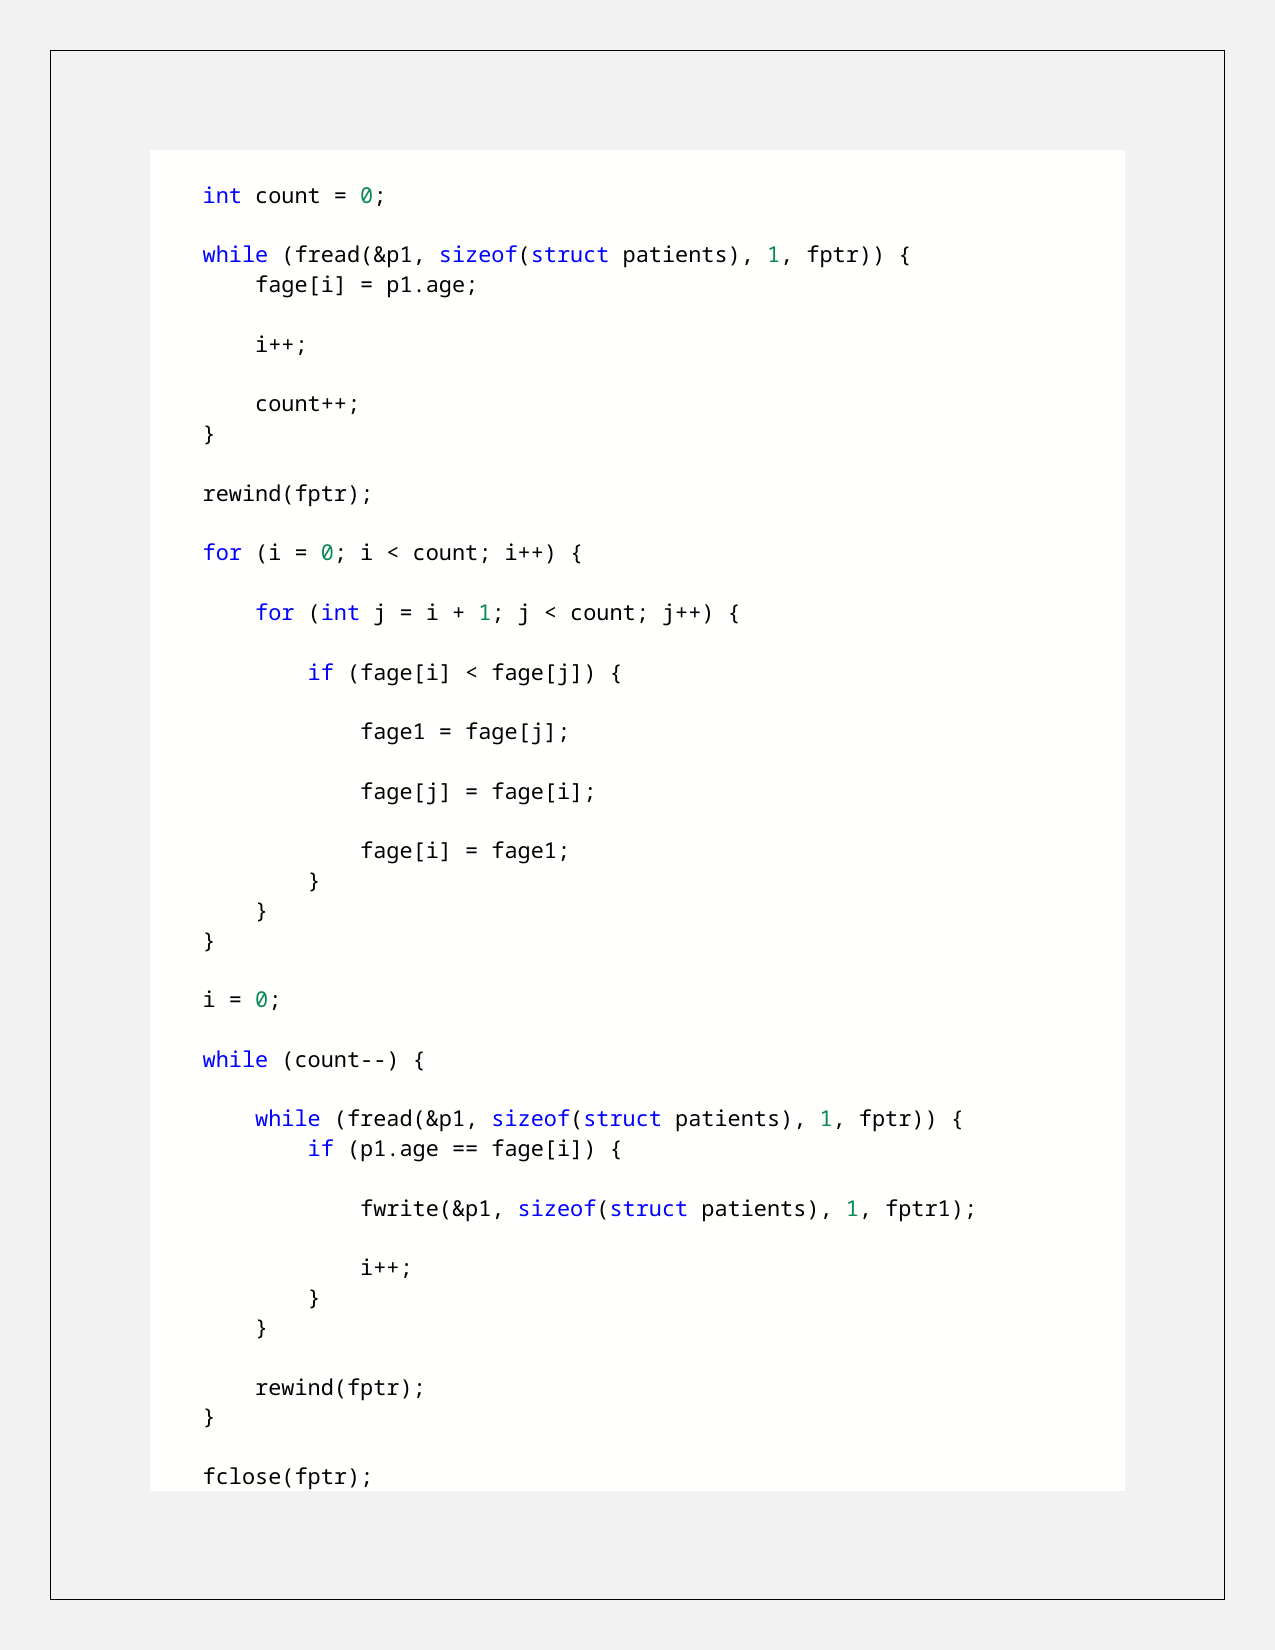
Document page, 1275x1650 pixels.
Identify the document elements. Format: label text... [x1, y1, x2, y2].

text } [150, 418, 1125, 448]
text int count = 0; [150, 180, 1125, 209]
text } [150, 924, 1125, 954]
text } [150, 1401, 1125, 1431]
text fclose(fptr); [150, 1461, 1125, 1491]
text if (fage[i] < fage[j]) { [150, 656, 1125, 686]
text if (p1.age == fage[i]) { [150, 1133, 1125, 1163]
text for (i = 0; i < count; i++) { [150, 537, 1125, 567]
text fage1 = fage[j]; [150, 716, 1125, 746]
text } [150, 895, 1125, 924]
text i++; [150, 329, 1125, 358]
text i = 0; [150, 984, 1125, 1014]
text } [150, 1312, 1125, 1342]
text while (fread(&p1, sizeof(struct patients), 1, fptr)) { [150, 239, 1125, 269]
text for (int j = i + 1; j < count; j++) { [150, 597, 1125, 627]
text } [150, 865, 1125, 895]
text rewind(fptr); [150, 1371, 1125, 1401]
text } [150, 1282, 1125, 1312]
text fage[i] = p1.age; [150, 269, 1125, 299]
text count++; [150, 388, 1125, 418]
text fwrite(&p1, sizeof(struct patients), 1, fptr1); [150, 1193, 1125, 1222]
text fage[j] = fage[i]; [150, 776, 1125, 805]
text while (count--) { [150, 1044, 1125, 1073]
text fage[i] = fage1; [150, 835, 1125, 865]
text while (fread(&p1, sizeof(struct patients), 1, fptr)) { [150, 1103, 1125, 1133]
text i++; [150, 1252, 1125, 1282]
text rewind(fptr); [150, 478, 1125, 507]
